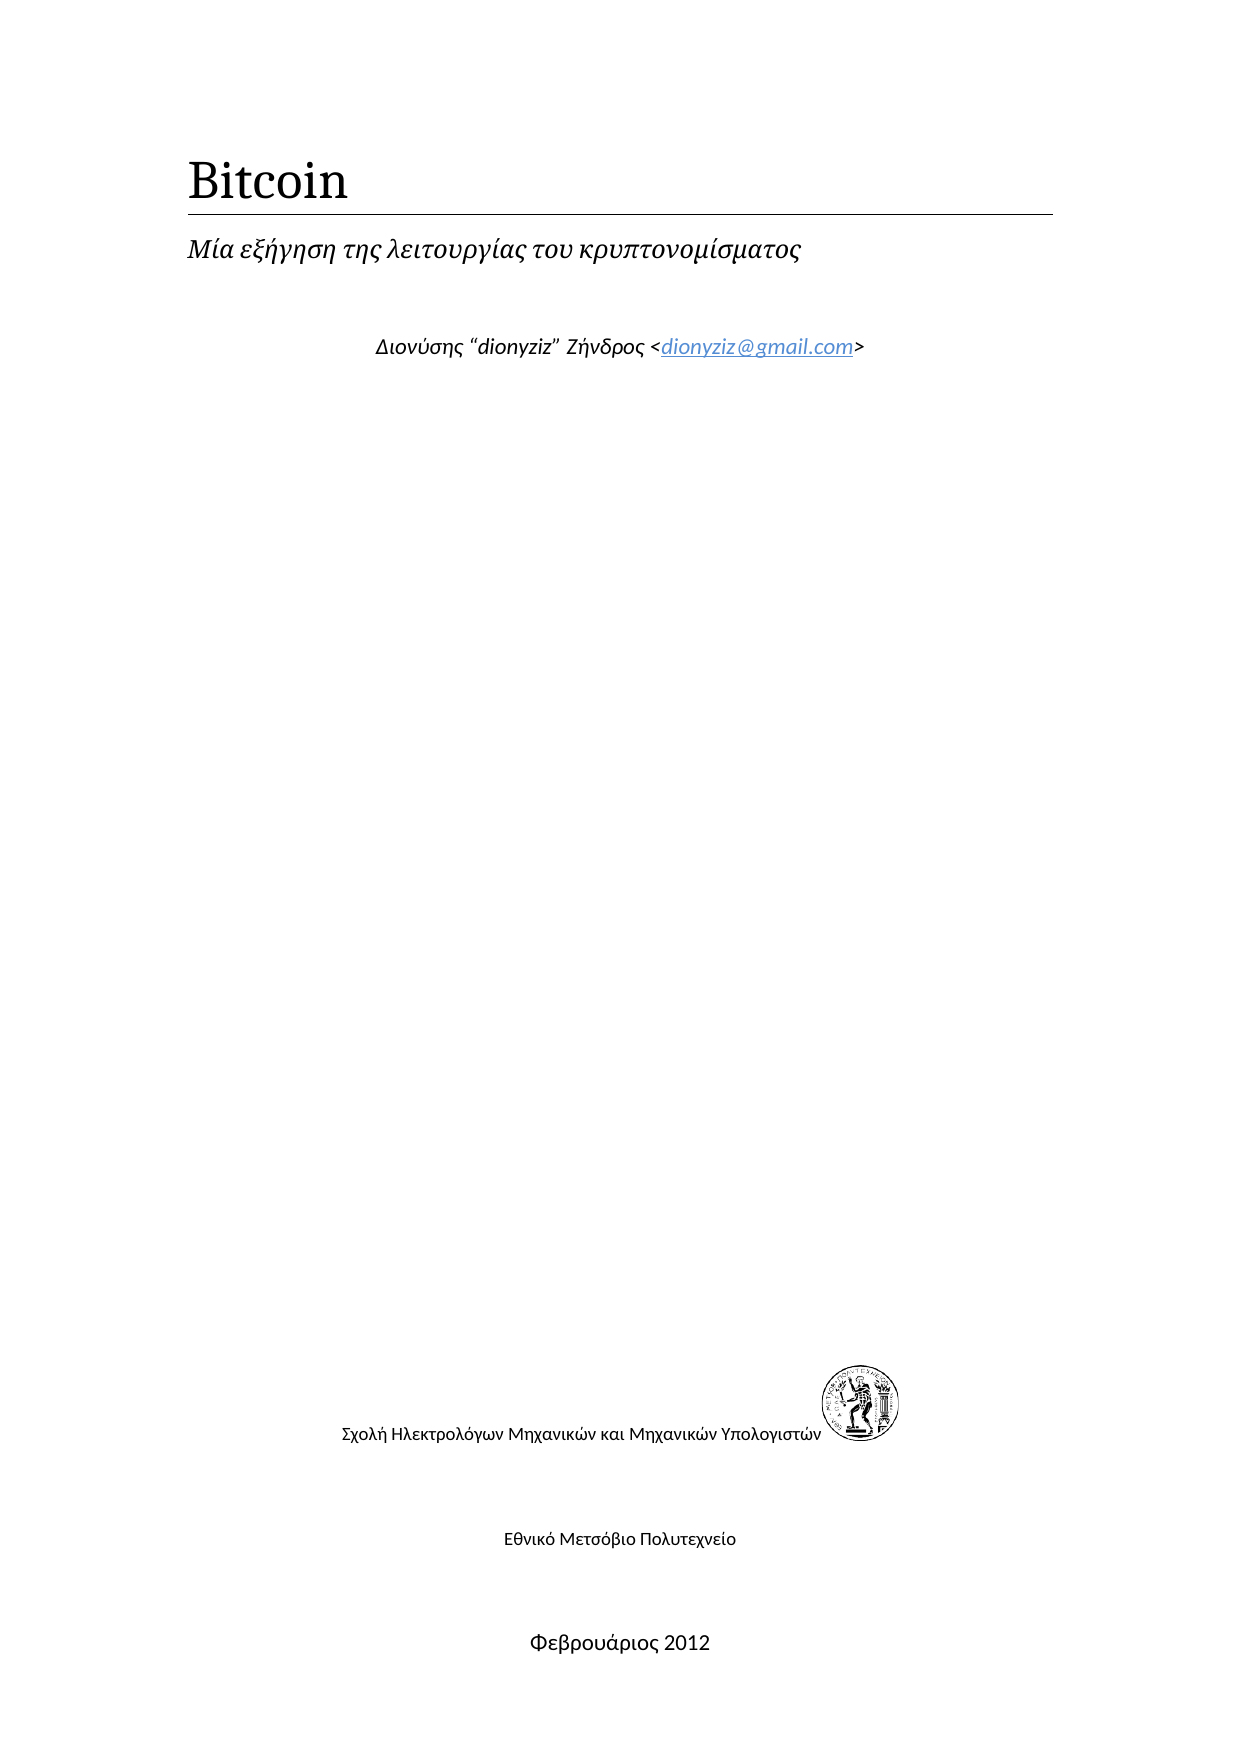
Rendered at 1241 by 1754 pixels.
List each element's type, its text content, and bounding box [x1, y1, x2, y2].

title Bitcoin [187, 150, 1053, 215]
subtitle Μία εξήγηση της λειτουργίας του κρυπτονομίσματος [187, 236, 1053, 265]
text Διονύσης “dionyziz” Ζήνδρος <dionyziz@gmail.com> [187, 332, 1053, 360]
picture [821, 1365, 899, 1441]
